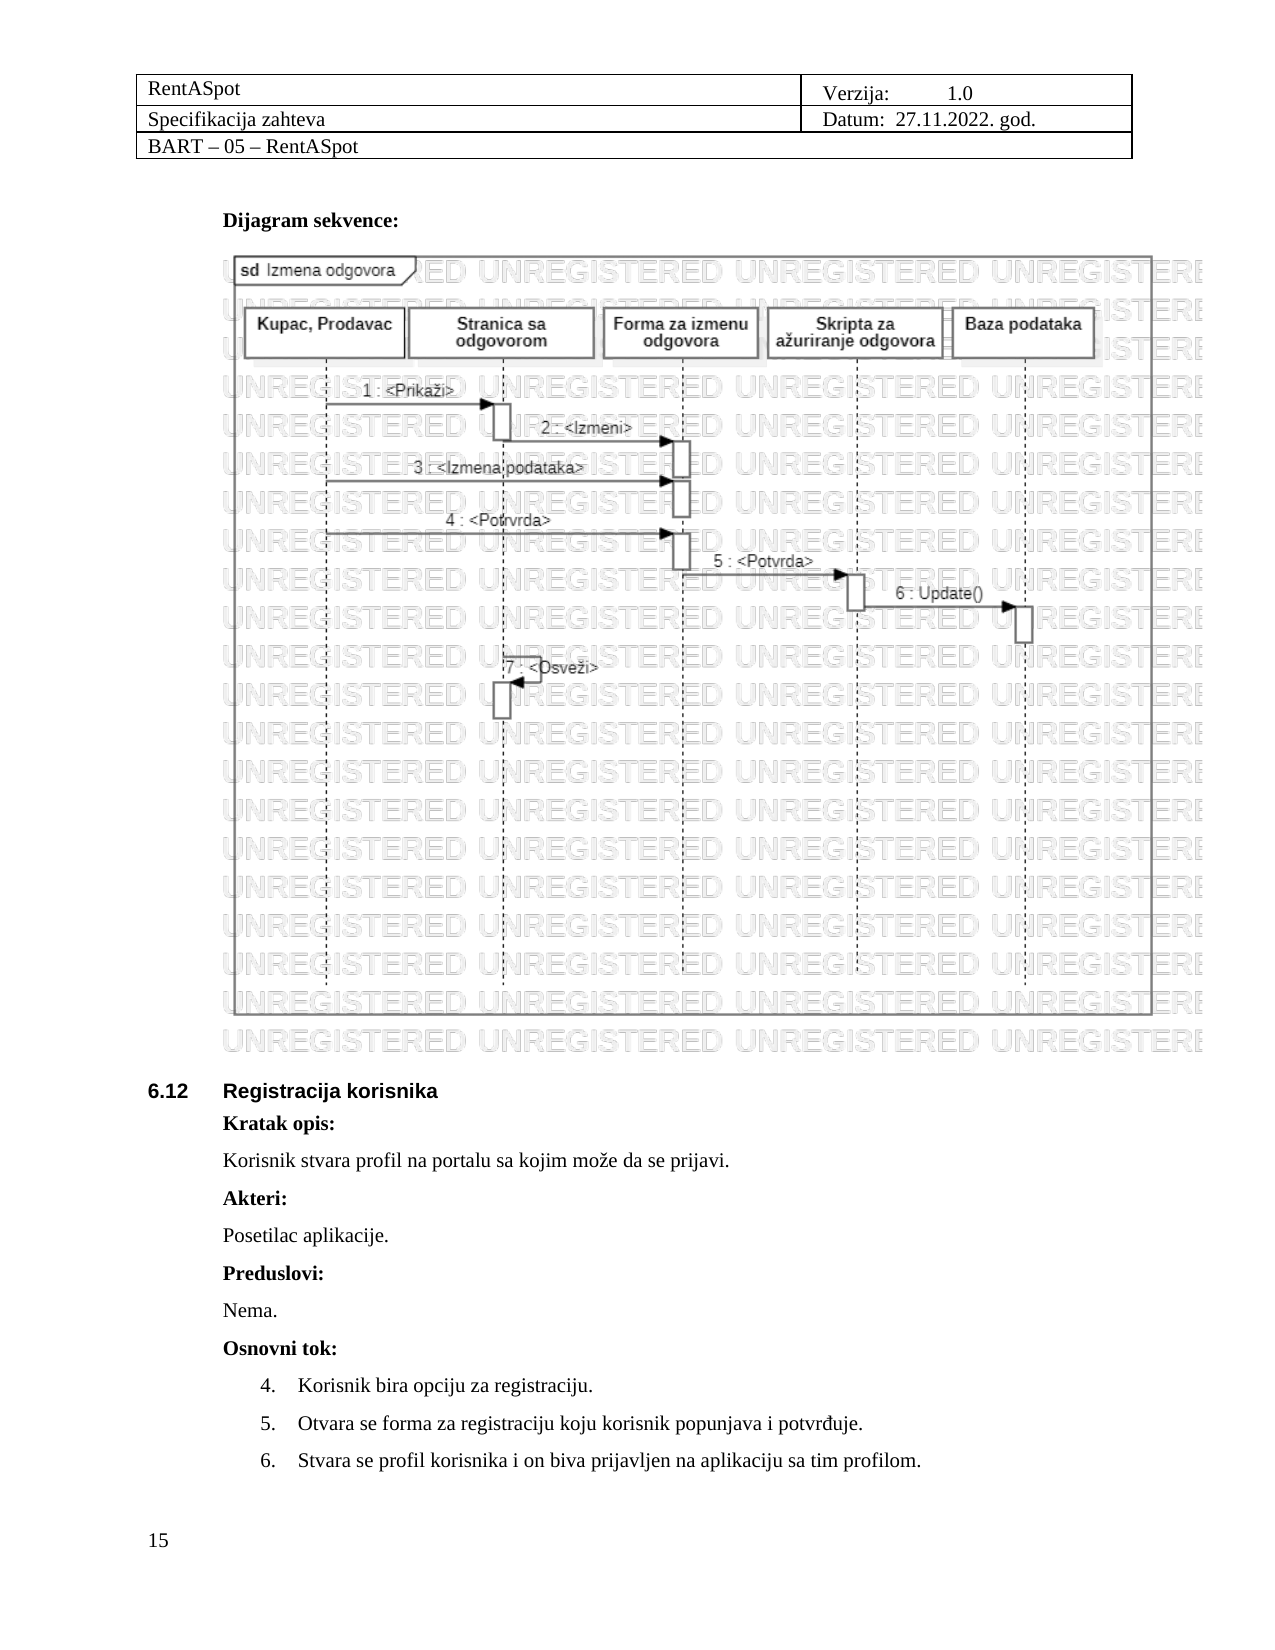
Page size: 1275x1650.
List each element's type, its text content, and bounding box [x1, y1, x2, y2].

list Korisnik bira opciju za registraciju. [260, 1372, 1127, 1397]
picture [222, 244, 1203, 1066]
list Stvara se profil korisnika i on biva prijavljen na aplikaciju sa tim profilom. [260, 1447, 1127, 1472]
text Akteri: [223, 1184, 1127, 1209]
text Kratak opis: [223, 1109, 1127, 1134]
text Preduslovi: [223, 1259, 1127, 1284]
text Osnovni tok: [223, 1334, 1127, 1359]
text Posetilac aplikacije. [223, 1222, 1127, 1247]
text Korisnik stvara profil na portalu sa kojim može da se prijavi. [223, 1147, 1127, 1172]
text Dijagram sekvence: [223, 207, 1127, 232]
subtitle Registracija korisnika [148, 1078, 1127, 1103]
list Otvara se forma za registraciju koju korisnik popunjava i potvrđuje. [260, 1409, 1127, 1434]
text Nema. [223, 1297, 1127, 1322]
